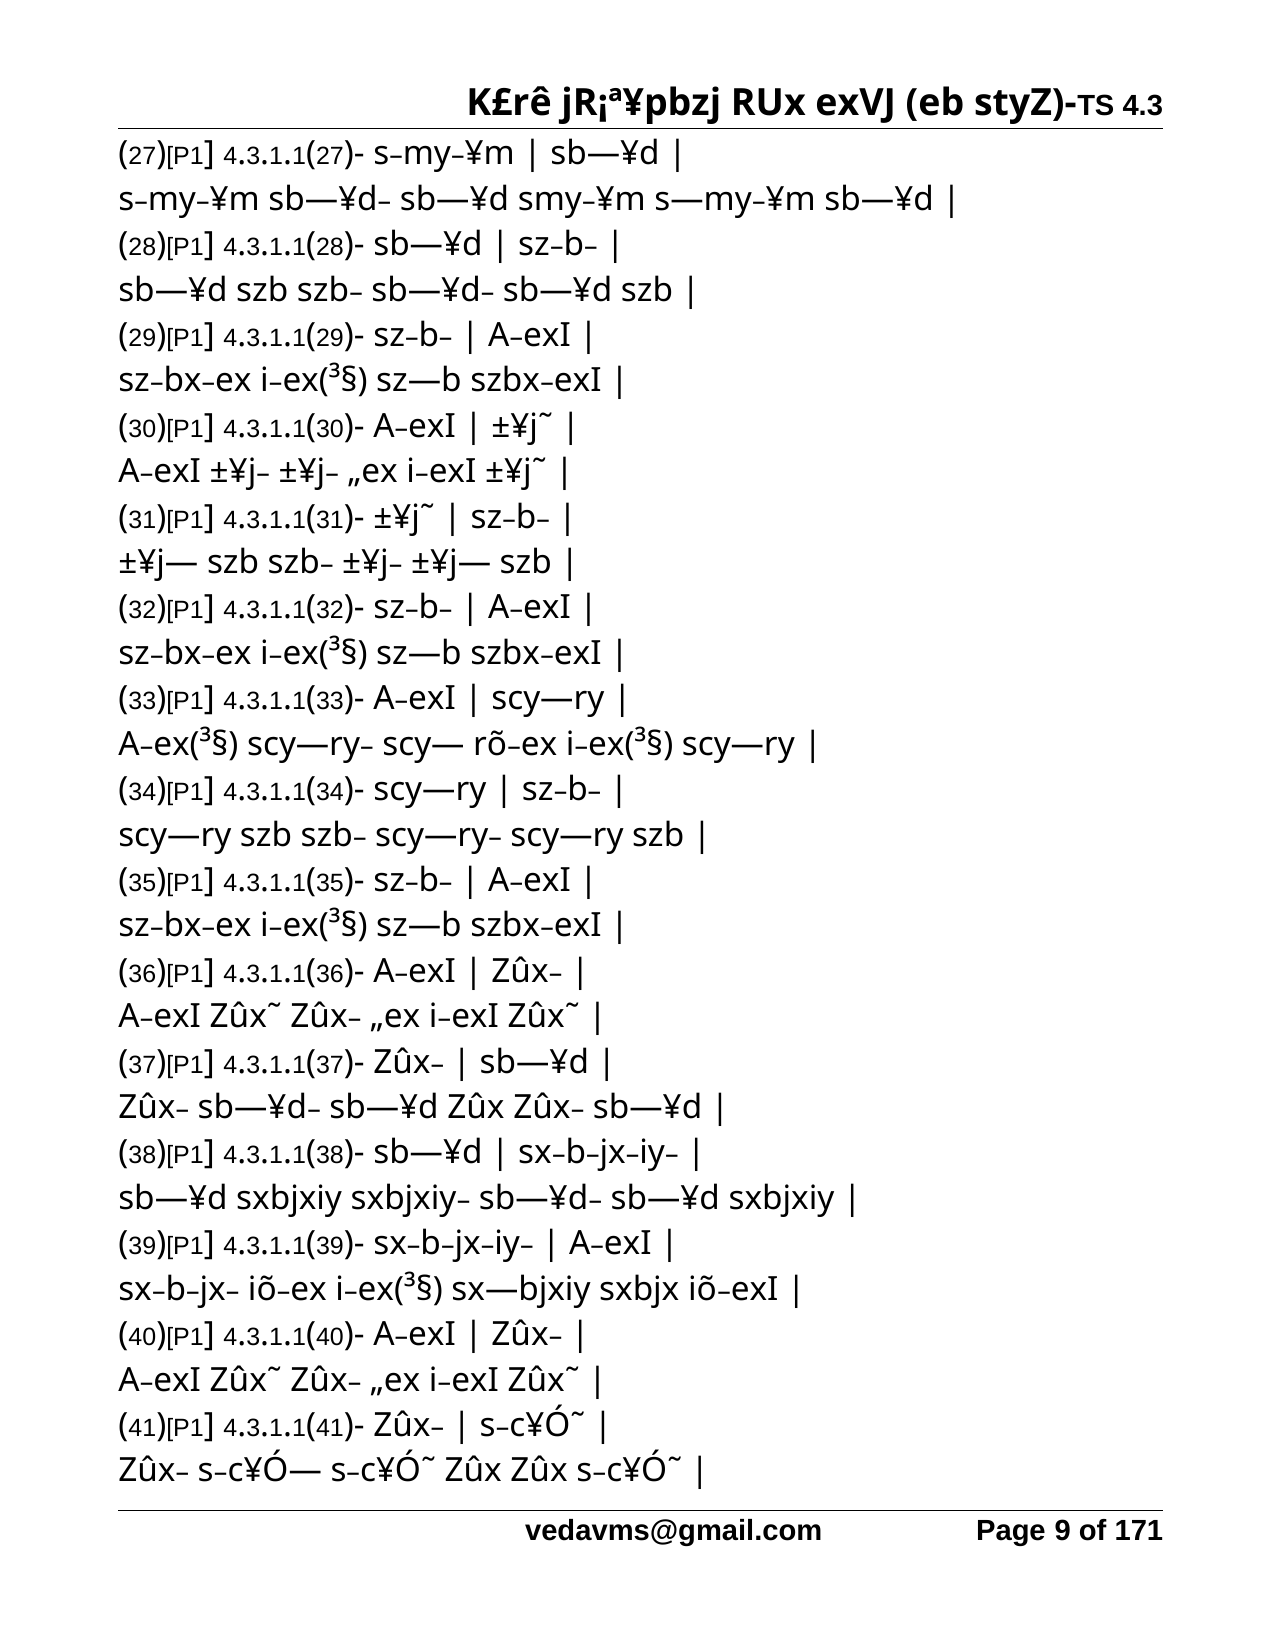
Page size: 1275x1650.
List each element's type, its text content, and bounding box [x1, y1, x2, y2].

text (30)[P1] 4.3.1.1(30)- A–exI | ±¥j˜ | [118, 402, 1163, 447]
text (34)[P1] 4.3.1.1(34)- scy—ry | sz–b– | [118, 765, 1163, 810]
text sb—¥d sxbjxiy sxbjxiy– sb—¥d– sb—¥d sxbjxiy | [118, 1174, 1163, 1219]
text Zûx– s–c¥Ó— s–c¥Ó˜ Zûx Zûx s–c¥Ó˜ | [118, 1446, 1163, 1492]
text (37)[P1] 4.3.1.1(37)- Zûx– | sb—¥d | [118, 1037, 1163, 1083]
text sz–bx–ex i–ex(³§) sz—b szbx–exI | [118, 356, 1163, 402]
text ±¥j— szb szb– ±¥j– ±¥j— szb | [118, 538, 1163, 583]
text sz–bx–ex i–ex(³§) sz—b szbx–exI | [118, 629, 1163, 674]
text A–ex(³§) scy—ry– scy— rõ–ex i–ex(³§) scy—ry | [118, 719, 1163, 765]
text (33)[P1] 4.3.1.1(33)- A–exI | scy—ry | [118, 674, 1163, 719]
text scy—ry szb szb– scy—ry– scy—ry szb | [118, 810, 1163, 856]
text (35)[P1] 4.3.1.1(35)- sz–b– | A–exI | [118, 856, 1163, 901]
text (41)[P1] 4.3.1.1(41)- Zûx– | s–c¥Ó˜ | [118, 1401, 1163, 1446]
text (39)[P1] 4.3.1.1(39)- sx–b–jx–iy– | A–exI | [118, 1219, 1163, 1264]
text (38)[P1] 4.3.1.1(38)- sb—¥d | sx–b–jx–iy– | [118, 1128, 1163, 1174]
text sx–b–jx– iõ–ex i–ex(³§) sx—bjxiy sxbjx iõ–exI | [118, 1264, 1163, 1310]
text sz–bx–ex i–ex(³§) sz—b szbx–exI | [118, 901, 1163, 947]
text (29)[P1] 4.3.1.1(29)- sz–b– | A–exI | [118, 311, 1163, 356]
text (36)[P1] 4.3.1.1(36)- A–exI | Zûx– | [118, 947, 1163, 992]
text (40)[P1] 4.3.1.1(40)- A–exI | Zûx– | [118, 1310, 1163, 1355]
text A–exI Zûx˜ Zûx– „ex i–exI Zûx˜ | [118, 1355, 1163, 1401]
text Zûx– sb—¥d– sb—¥d Zûx Zûx– sb—¥d | [118, 1083, 1163, 1128]
text (28)[P1] 4.3.1.1(28)- sb—¥d | sz–b– | [118, 220, 1163, 265]
text s–my–¥m sb—¥d– sb—¥d smy–¥m s—my–¥m sb—¥d | [118, 174, 1163, 220]
text (27)[P1] 4.3.1.1(27)- s–my–¥m | sb—¥d | [118, 129, 1163, 174]
text A–exI Zûx˜ Zûx– „ex i–exI Zûx˜ | [118, 992, 1163, 1037]
text (31)[P1] 4.3.1.1(31)- ±¥j˜ | sz–b– | [118, 492, 1163, 538]
text A–exI ±¥j– ±¥j– „ex i–exI ±¥j˜ | [118, 447, 1163, 492]
text sb—¥d szb szb– sb—¥d– sb—¥d szb | [118, 265, 1163, 311]
text (32)[P1] 4.3.1.1(32)- sz–b– | A–exI | [118, 583, 1163, 629]
